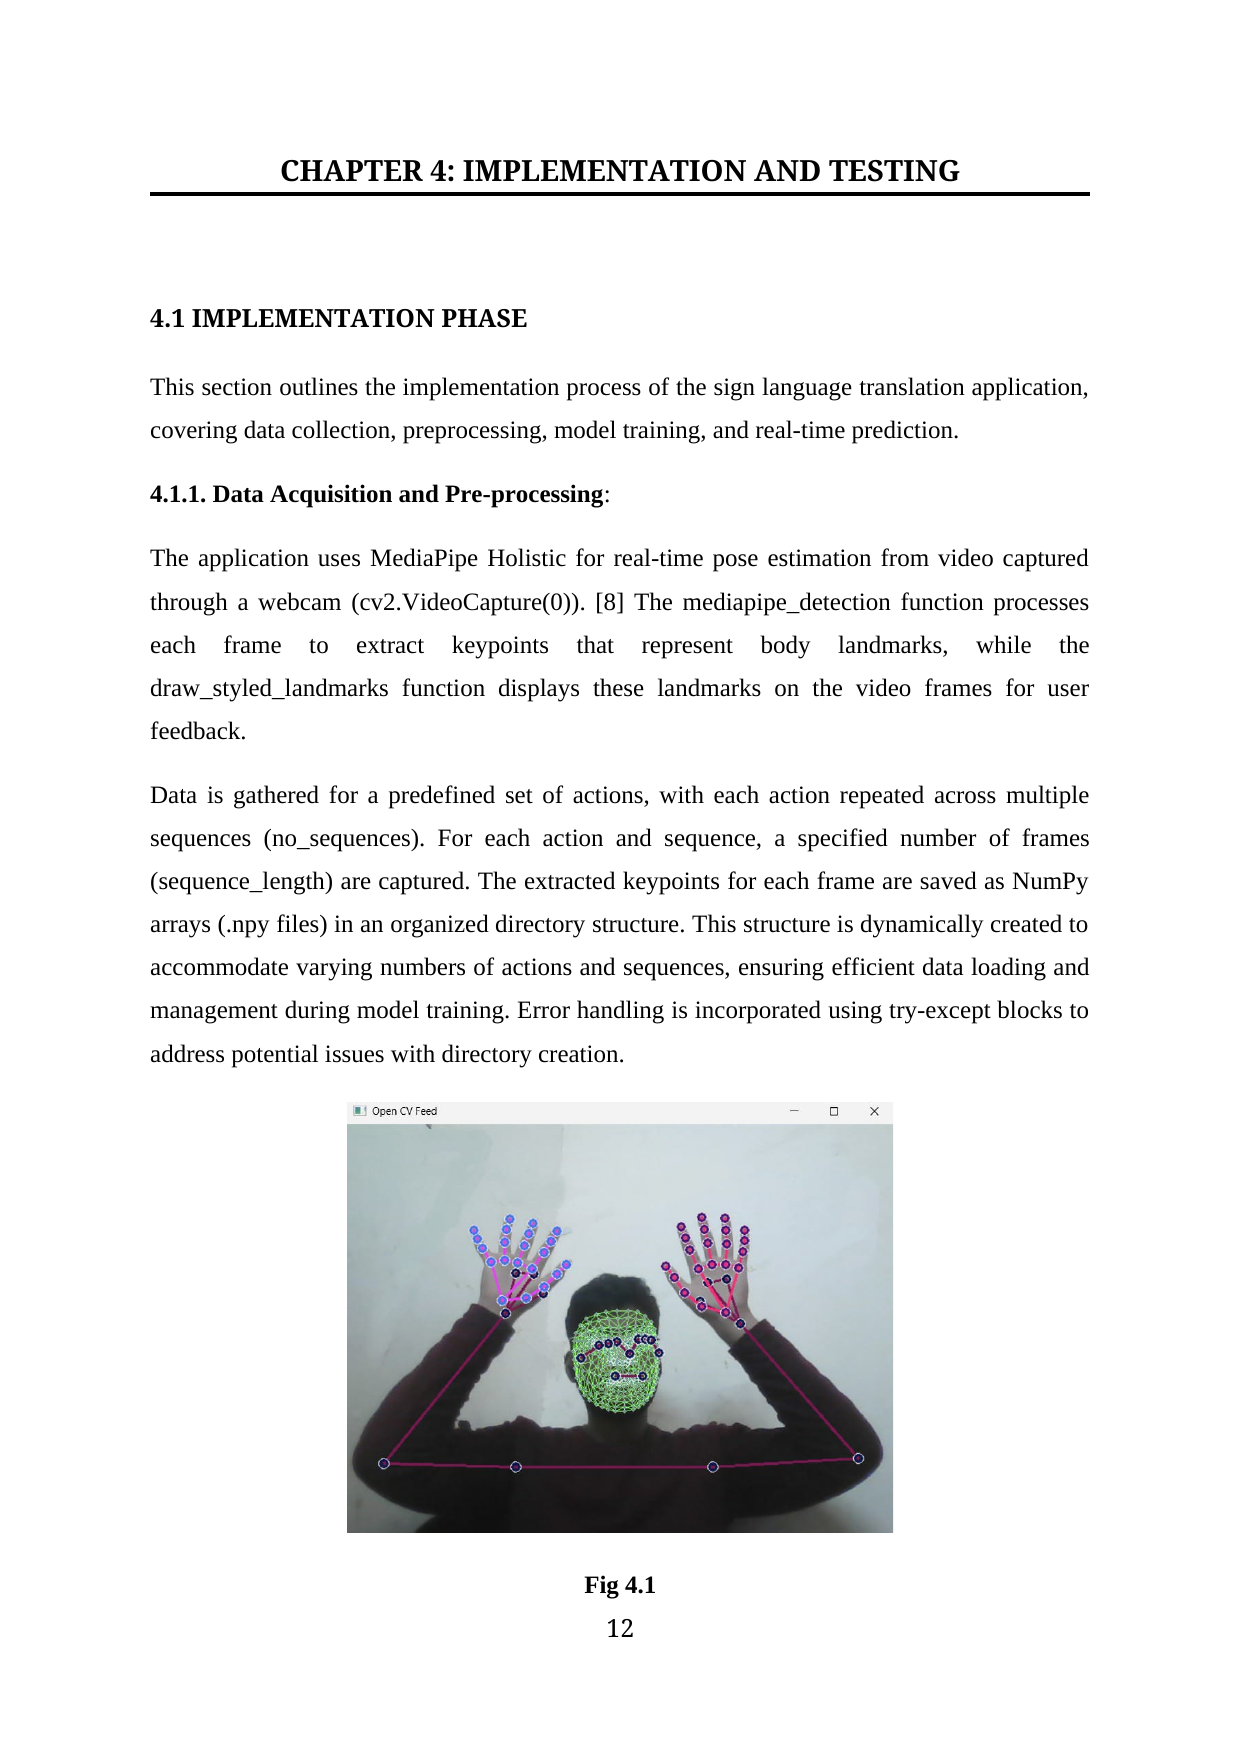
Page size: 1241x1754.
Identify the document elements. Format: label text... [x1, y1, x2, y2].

text 4.1.1. Data Acquisition and Pre-processing: [150, 479, 1090, 508]
subtitle CHAPTER 4: IMPLEMENTATION AND TESTING [150, 150, 1090, 192]
text Fig 4.1 [150, 1570, 1090, 1599]
text Data is gathered for a predefined set of actions, with each action repeated across multiple sequences (no_sequences). For each action and sequence, a specified number of frames (sequence_length) are captured. The extracted keypoints for each frame are saved as NumPy arrays (.npy files) in an organized directory structure. This structure is dynamically created to accommodate varying numbers of actions and sequences, ensuring efficient data loading and management during model training. Error handling is incorporated using try-except blocks to address potential issues with directory creation. [150, 780, 1090, 1067]
picture [347, 1102, 894, 1533]
text 4.1 IMPLEMENTATION PHASE [150, 301, 1090, 335]
text The application uses MediaPipe Holistic for real-time pose estimation from video captured through a webcam (cv2.VideoCapture(0)). [8] The mediapipe_detection function processes each frame to extract keypoints that represent body landmarks, while the draw_styled_landmarks function displays these landmarks on the video frames for user feedback. [150, 543, 1090, 745]
text This section outlines the implementation process of the sign language translation application, covering data collection, preprocessing, model training, and real-time prediction. [150, 372, 1090, 444]
